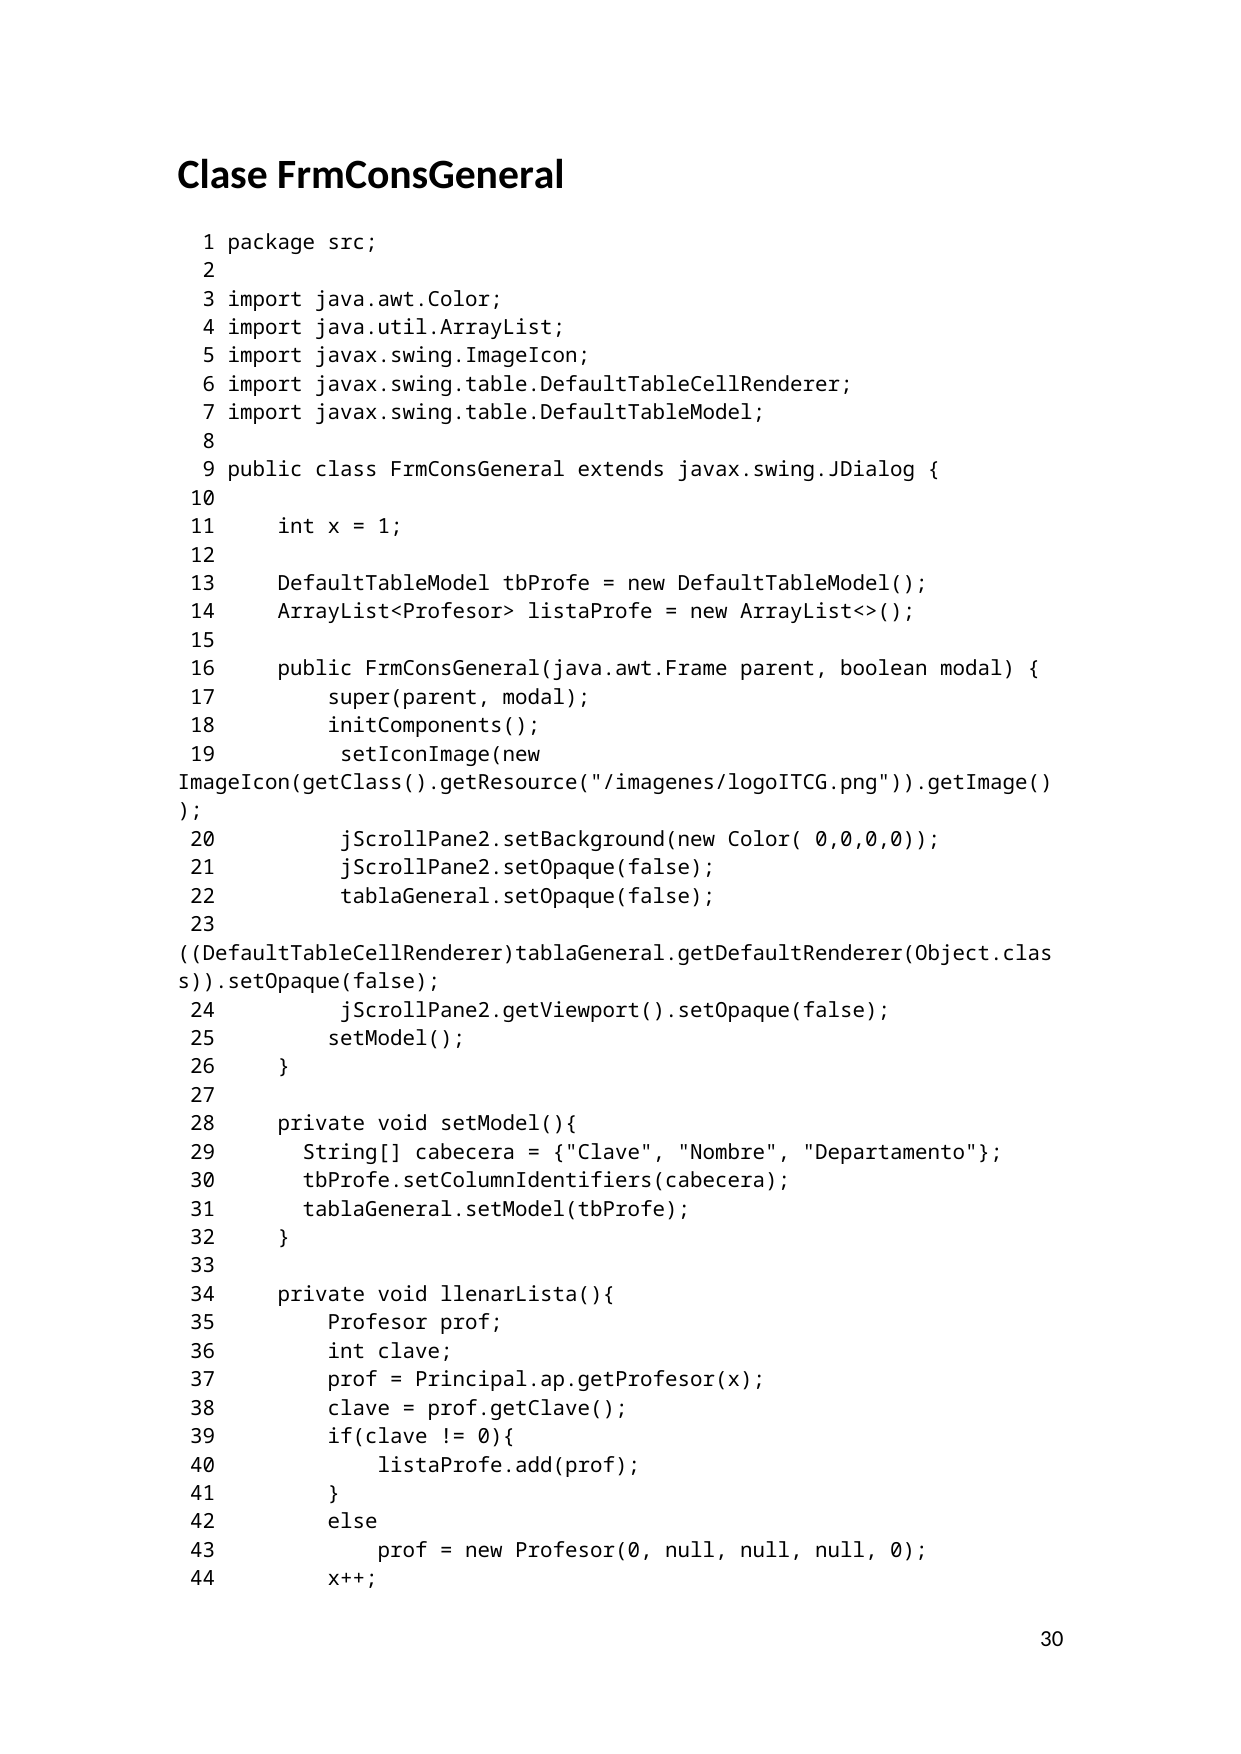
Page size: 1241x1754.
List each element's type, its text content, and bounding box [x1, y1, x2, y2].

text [177, 227, 1063, 1592]
text Clase FrmConsGeneral [177, 148, 1063, 198]
